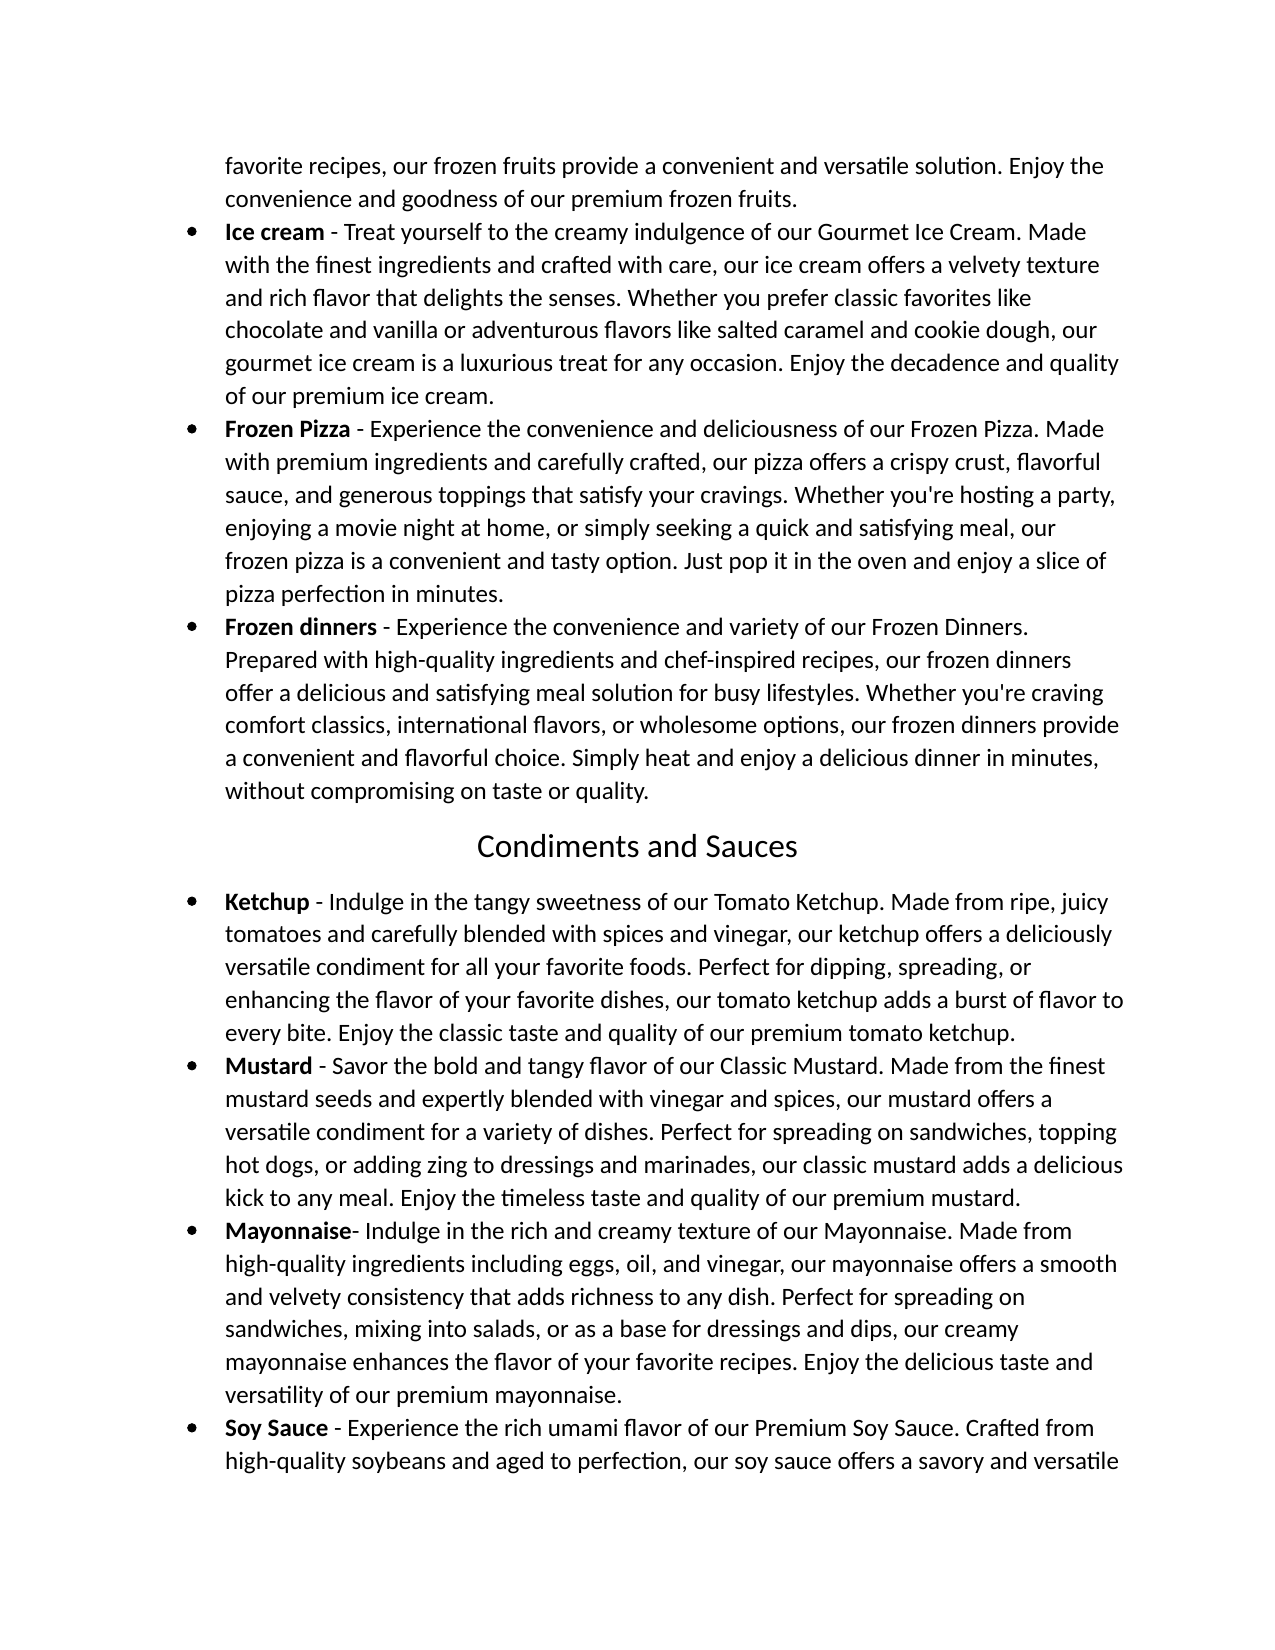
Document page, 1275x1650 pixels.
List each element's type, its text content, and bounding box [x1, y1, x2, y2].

list Frozen Pizza - Experience the convenience and deliciousness of our Frozen Pizza. Made with premium ingredients and carefully crafted, our pizza offers a crispy crust, flavorful sauce, and generous toppings that satisfy your cravings. Whether you're hosting a party, enjoying a movie night at home, or simply seeking a quick and satisfying meal, our frozen pizza is a convenient and tasty option. Just pop it in the oven and enjoy a slice of pizza perfection in minutes. [187, 413, 1125, 608]
list Mayonnaise- Indulge in the rich and creamy texture of our Mayonnaise. Made from high-quality ingredients including eggs, oil, and vinegar, our mayonnaise offers a smooth and velvety consistency that adds richness to any dish. Perfect for spreading on sandwiches, mixing into salads, or as a base for dressings and dips, our creamy mayonnaise enhances the flavor of your favorite recipes. Enjoy the delicious taste and versatility of our premium mayonnaise. [187, 1215, 1125, 1410]
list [187, 1412, 1125, 1476]
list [187, 150, 1125, 213]
list Ice cream - Treat yourself to the creamy indulgence of our Gourmet Ice Cream. Made with the finest ingredients and crafted with care, our ice cream offers a velvety texture and rich flavor that delights the senses. Whether you prefer classic favorites like chocolate and vanilla or adventurous flavors like salted caramel and cookie dough, our gourmet ice cream is a luxurious treat for any occasion. Enjoy the decadence and quality of our premium ice cream. [187, 216, 1125, 411]
list Ketchup - Indulge in the tangy sweetness of our Tomato Ketchup. Made from ripe, juicy tomatoes and carefully blended with spices and vinegar, our ketchup offers a deliciously versatile condiment for all your favorite foods. Perfect for dipping, spreading, or enhancing the flavor of your favorite dishes, our tomato ketchup adds a burst of flavor to every bite. Enjoy the classic taste and quality of our premium tomato ketchup. [187, 886, 1125, 1048]
text Condiments and Sauces [150, 825, 1125, 866]
list Frozen dinners - Experience the convenience and variety of our Frozen Dinners. Prepared with high-quality ingredients and chef-inspired recipes, our frozen dinners offer a delicious and satisfying meal solution for busy lifestyles. Whether you're craving comfort classics, international flavors, or wholesome options, our frozen dinners provide a convenient and flavorful choice. Simply heat and enjoy a delicious dinner in minutes, without compromising on taste or quality. [187, 611, 1125, 806]
list Mustard - Savor the bold and tangy flavor of our Classic Mustard. Made from the finest mustard seeds and expertly blended with vinegar and spices, our mustard offers a versatile condiment for a variety of dishes. Perfect for spreading on sandwiches, topping hot dogs, or adding zing to dressings and marinades, our classic mustard adds a delicious kick to any meal. Enjoy the timeless taste and quality of our premium mustard. [187, 1050, 1125, 1212]
